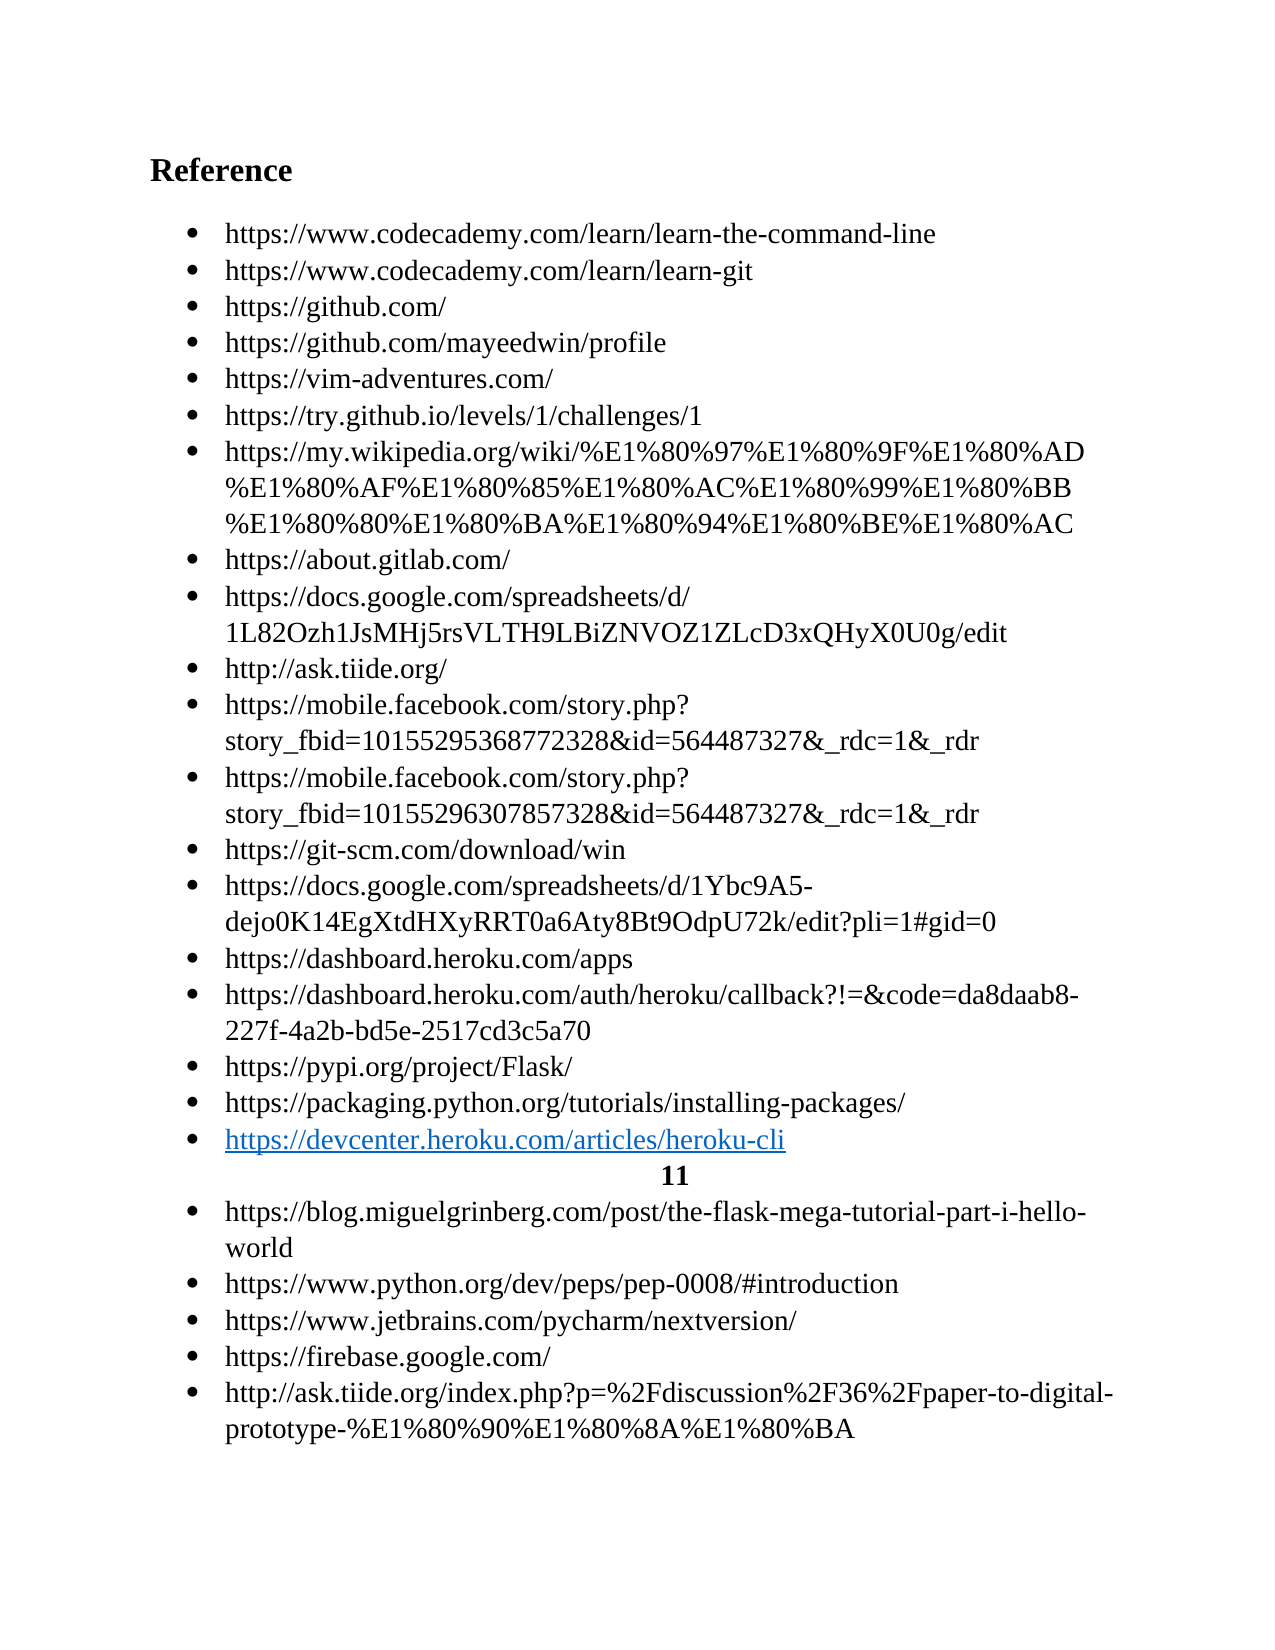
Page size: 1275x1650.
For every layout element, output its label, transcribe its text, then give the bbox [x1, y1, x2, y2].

list https://git-scm.com/download/win [187, 832, 1125, 866]
list https://firebase.google.com/ [187, 1339, 1125, 1373]
list https://github.com/mayeedwin/profile [187, 325, 1125, 359]
list https://mobile.facebook.com/story.php?story_fbid=10155295368772328&id=564487327&_rdc=1&_rdr [187, 687, 1125, 757]
list https://devcenter.heroku.com/articles/heroku-cli [187, 1122, 1125, 1156]
list https://my.wikipedia.org/wiki/%E1%80%97%E1%80%9F%E1%80%AD%E1%80%AF%E1%80%85%E1%80%AC%E1%80%99%E1%80%BB%E1%80%80%E1%80%BA%E1%80%94%E1%80%BE%E1%80%AC [187, 434, 1125, 540]
list https://www.python.org/dev/peps/pep-0008/#introduction [187, 1267, 1125, 1300]
list https://about.gitlab.com/ [187, 542, 1125, 576]
list https://github.com/ [187, 289, 1125, 322]
list https://dashboard.heroku.com/auth/heroku/callback?!=&code=da8daab8-227f-4a2b-bd5e-2517cd3c5a70 [187, 977, 1125, 1047]
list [187, 1375, 1125, 1445]
list https://www.codecademy.com/learn/learn-git [187, 253, 1125, 286]
list https://vim-adventures.com/ [187, 361, 1125, 395]
list https://packaging.python.org/tutorials/installing-packages/ [187, 1086, 1125, 1119]
list https://docs.google.com/spreadsheets/d/1L82Ozh1JsMHj5rsVLTH9LBiZNVOZ1ZLcD3xQHyX0U0g/edit [187, 579, 1125, 648]
list http://ask.tiide.org/ [187, 651, 1125, 685]
list https://www.jetbrains.com/pycharm/nextversion/ [187, 1303, 1125, 1337]
list https://blog.miguelgrinberg.com/post/the-flask-mega-tutorial-part-i-hello-world [187, 1194, 1125, 1264]
list https://docs.google.com/spreadsheets/d/1Ybc9A5-dejo0K14EgXtdHXyRRT0a6Aty8Bt9OdpU72k/edit?pli=1#gid=0 [187, 868, 1125, 938]
list https://dashboard.heroku.com/apps [187, 941, 1125, 974]
text Reference [150, 150, 1125, 188]
list https://try.github.io/levels/1/challenges/1 [187, 398, 1125, 431]
list https://mobile.facebook.com/story.php?story_fbid=10155296307857328&id=564487327&_rdc=1&_rdr [187, 760, 1125, 829]
list https://pypi.org/project/Flask/ [187, 1049, 1125, 1083]
list 11 [225, 1158, 1125, 1192]
list https://www.codecademy.com/learn/learn-the-command-line [187, 216, 1125, 250]
